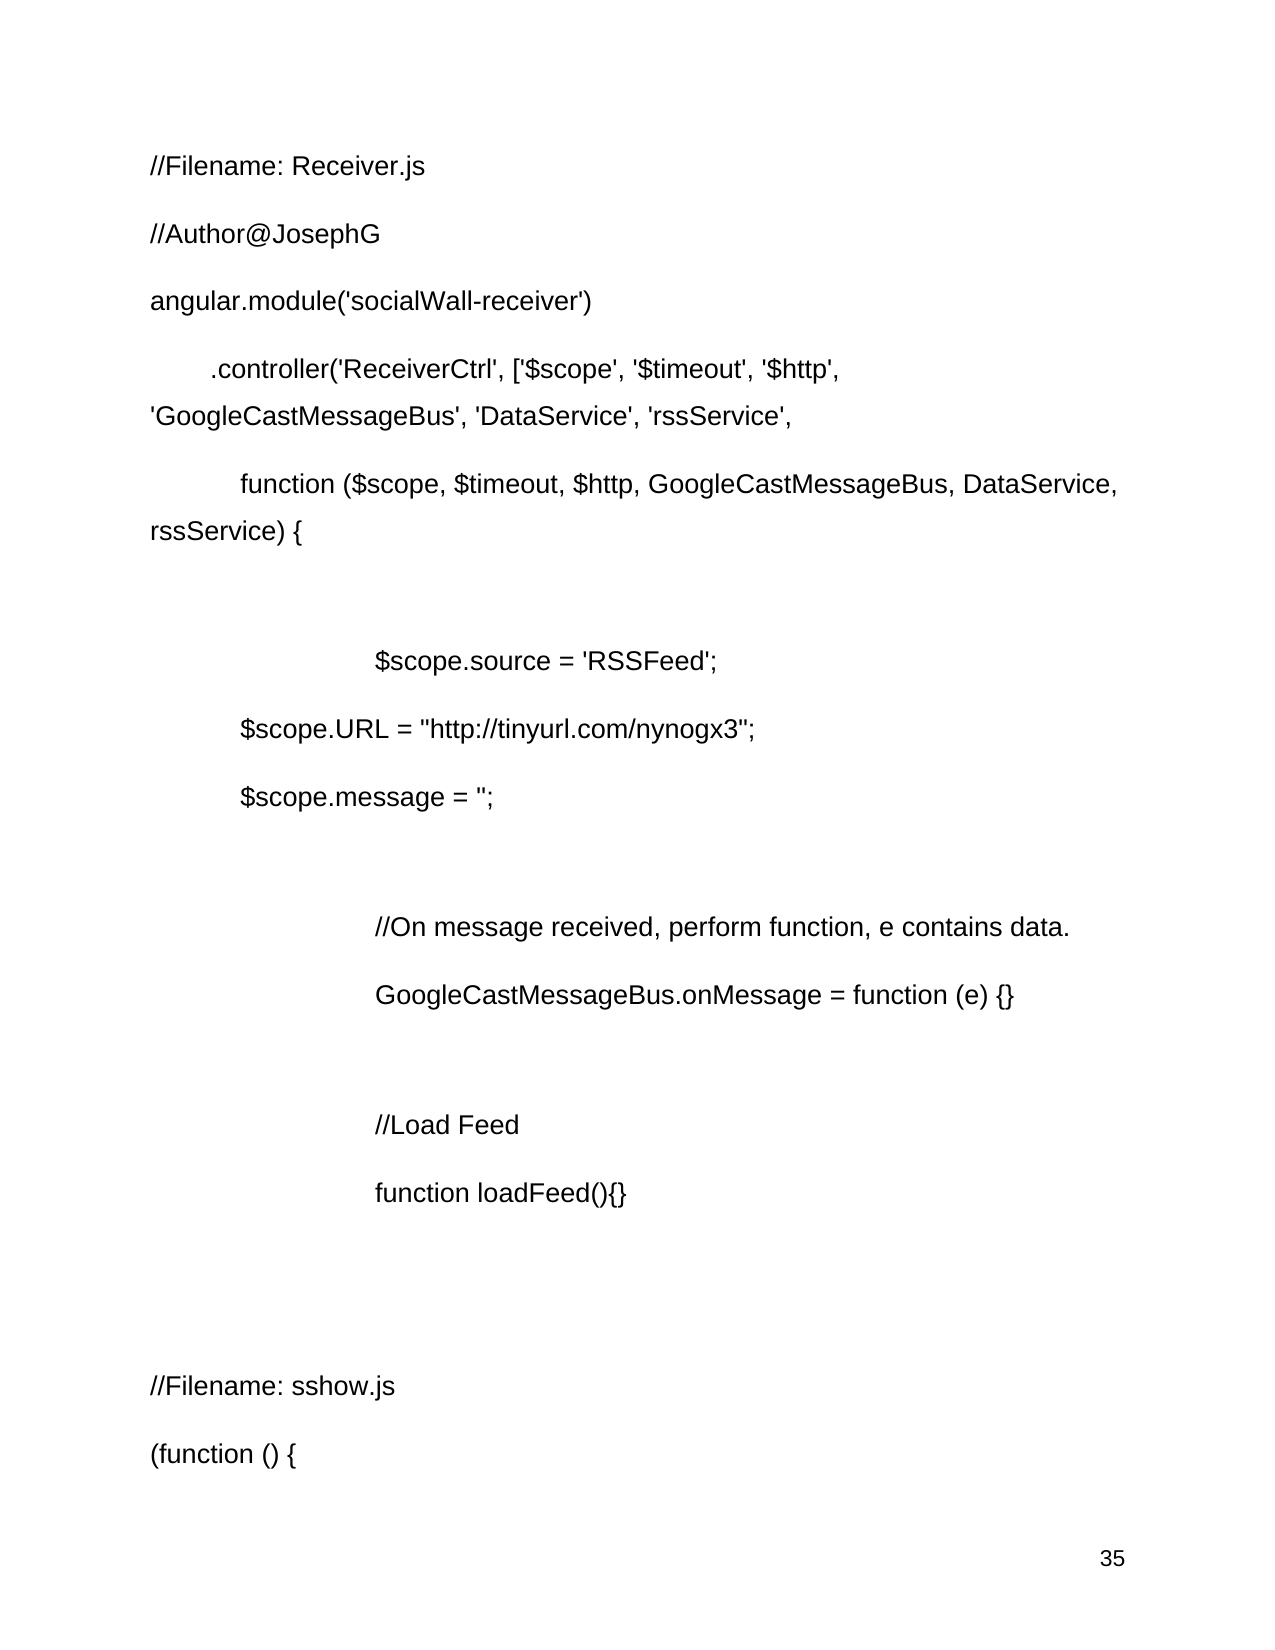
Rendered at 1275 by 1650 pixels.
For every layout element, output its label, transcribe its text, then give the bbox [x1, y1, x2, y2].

text //On message received, perform function, e contains data. [150, 911, 1125, 942]
text GoogleCastMessageBus.onMessage = function (e) {} [150, 979, 1125, 1010]
text //Filename: Receiver.js [150, 150, 1125, 181]
text //Filename: sshow.js [150, 1370, 1125, 1402]
text $scope.URL = "http://tinyurl.com/nynogx3"; [150, 713, 1125, 744]
text //Author@JosephG [150, 218, 1125, 249]
text $scope.source = 'RSSFeed'; [150, 645, 1125, 676]
text $scope.message = ''; [150, 781, 1125, 812]
text .controller('ReceiverCtrl', ['$scope', '$timeout', '$http', 'GoogleCastMessageBus', 'DataService', 'rssService', [150, 353, 1125, 431]
text function loadFeed(){} [150, 1177, 1125, 1208]
text function ($scope, $timeout, $http, GoogleCastMessageBus, DataService, rssService) { [150, 468, 1125, 546]
text (function () { [150, 1438, 1125, 1469]
text //Load Feed [150, 1109, 1125, 1141]
text angular.module('socialWall-receiver') [150, 285, 1125, 317]
